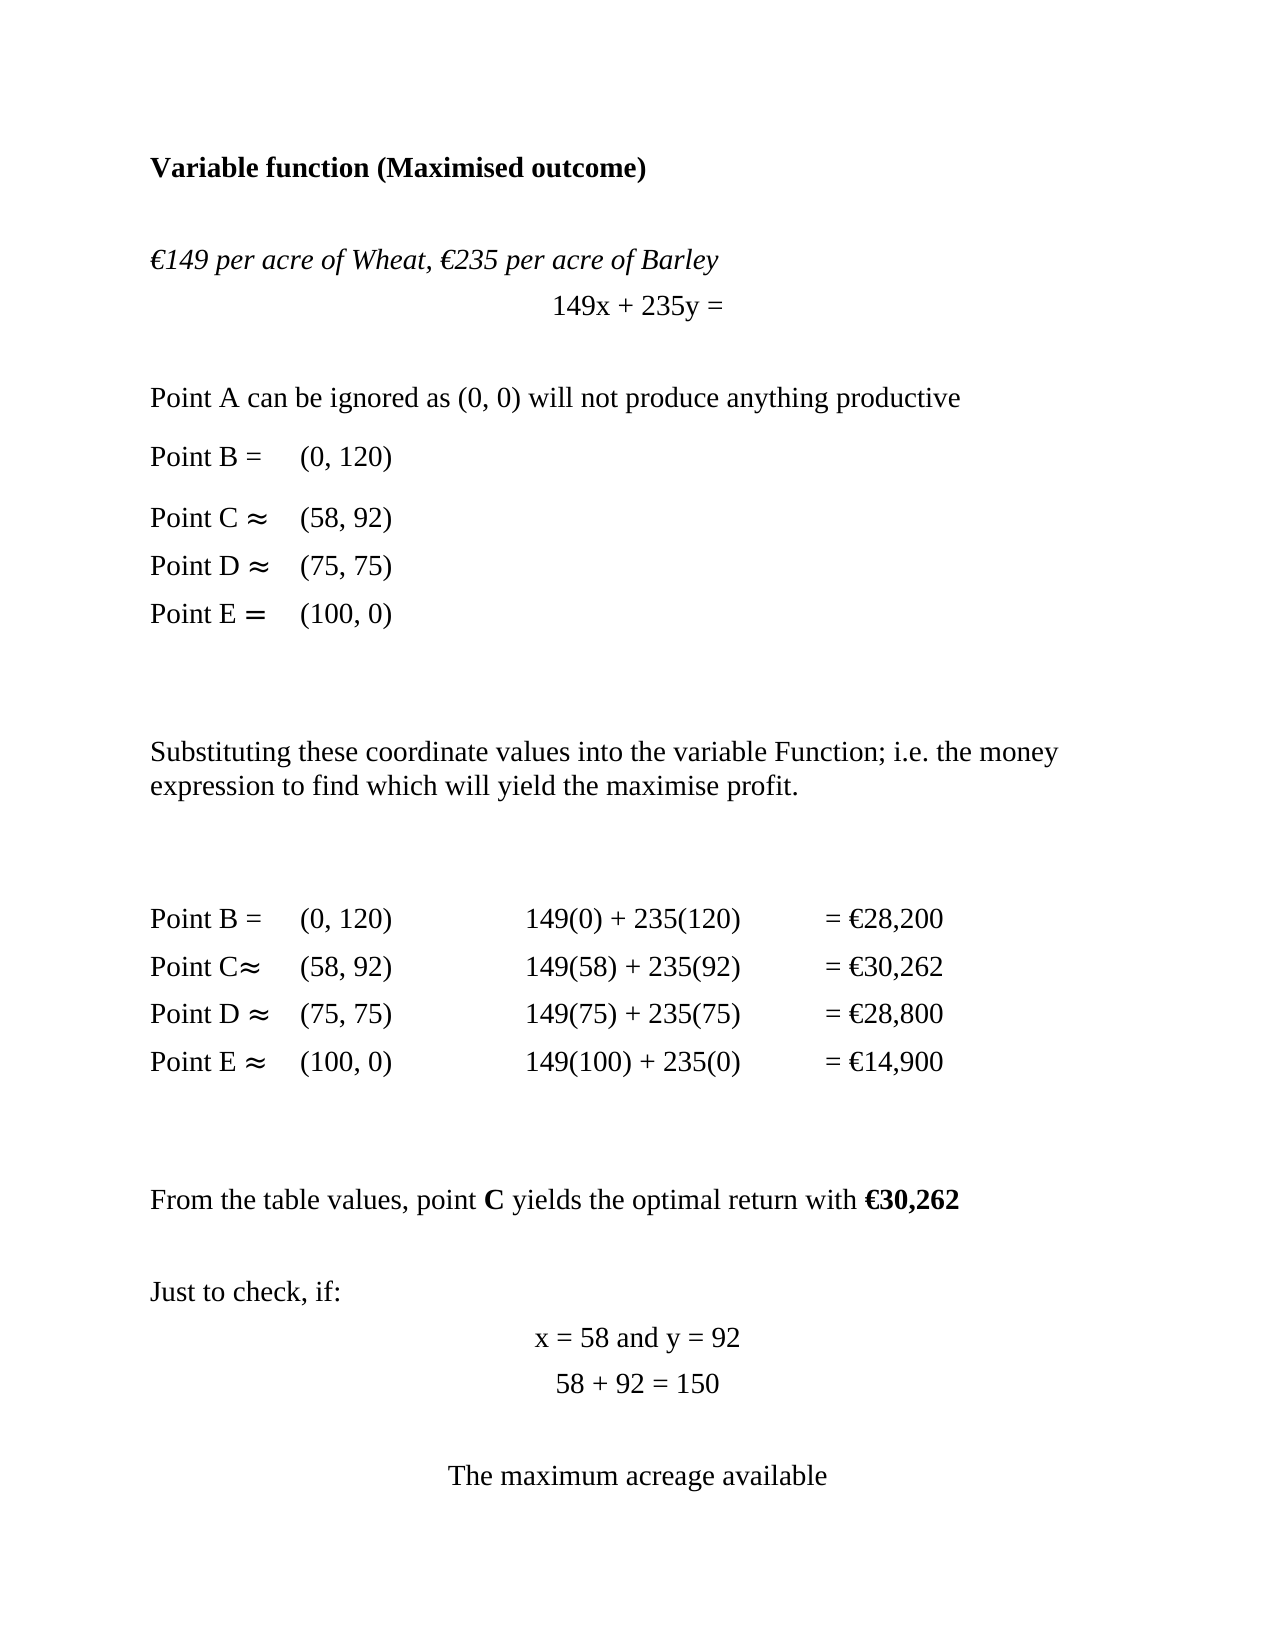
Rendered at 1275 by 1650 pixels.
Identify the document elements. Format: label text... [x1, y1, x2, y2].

text Point E = (100, 0) [150, 594, 1125, 629]
text Point B = (0, 120) [150, 439, 1125, 473]
text Variable function (Maximised outcome) [150, 150, 1125, 183]
text Point C ≈ (58, 92) [150, 499, 1125, 534]
text Point D ≈ (75, 75) 149(75) + 235(75) = €28,800 [150, 995, 1125, 1030]
text Just to check, if: [150, 1274, 1125, 1308]
text x = 58 and y = 92 [150, 1320, 1125, 1354]
text The maximum acreage available [150, 1458, 1125, 1492]
text €149 per acre of Wheat, €235 per acre of Barley [150, 242, 1125, 276]
text Point B = (0, 120) 149(0) + 235(120) = €28,200 [150, 901, 1125, 934]
text From the table values, point C yields the optimal return with €30,262 [150, 1182, 1125, 1216]
text Point A can be ignored as (0, 0) will not produce anything productive [150, 380, 1125, 414]
text Point D ≈ (75, 75) [150, 547, 1125, 582]
text Substituting these coordinate values into the variable Function; i.e. the money expression to find which will yield the maximise profit. [150, 734, 1125, 801]
text 149x + 235y = [150, 288, 1125, 322]
text Point C≈ (58, 92) 149(58) + 235(92) = €30,262 [150, 947, 1125, 982]
text 58 + 92 = 150 [150, 1366, 1125, 1400]
text Point E ≈ (100, 0) 149(100) + 235(0) = €14,900 [150, 1042, 1125, 1078]
